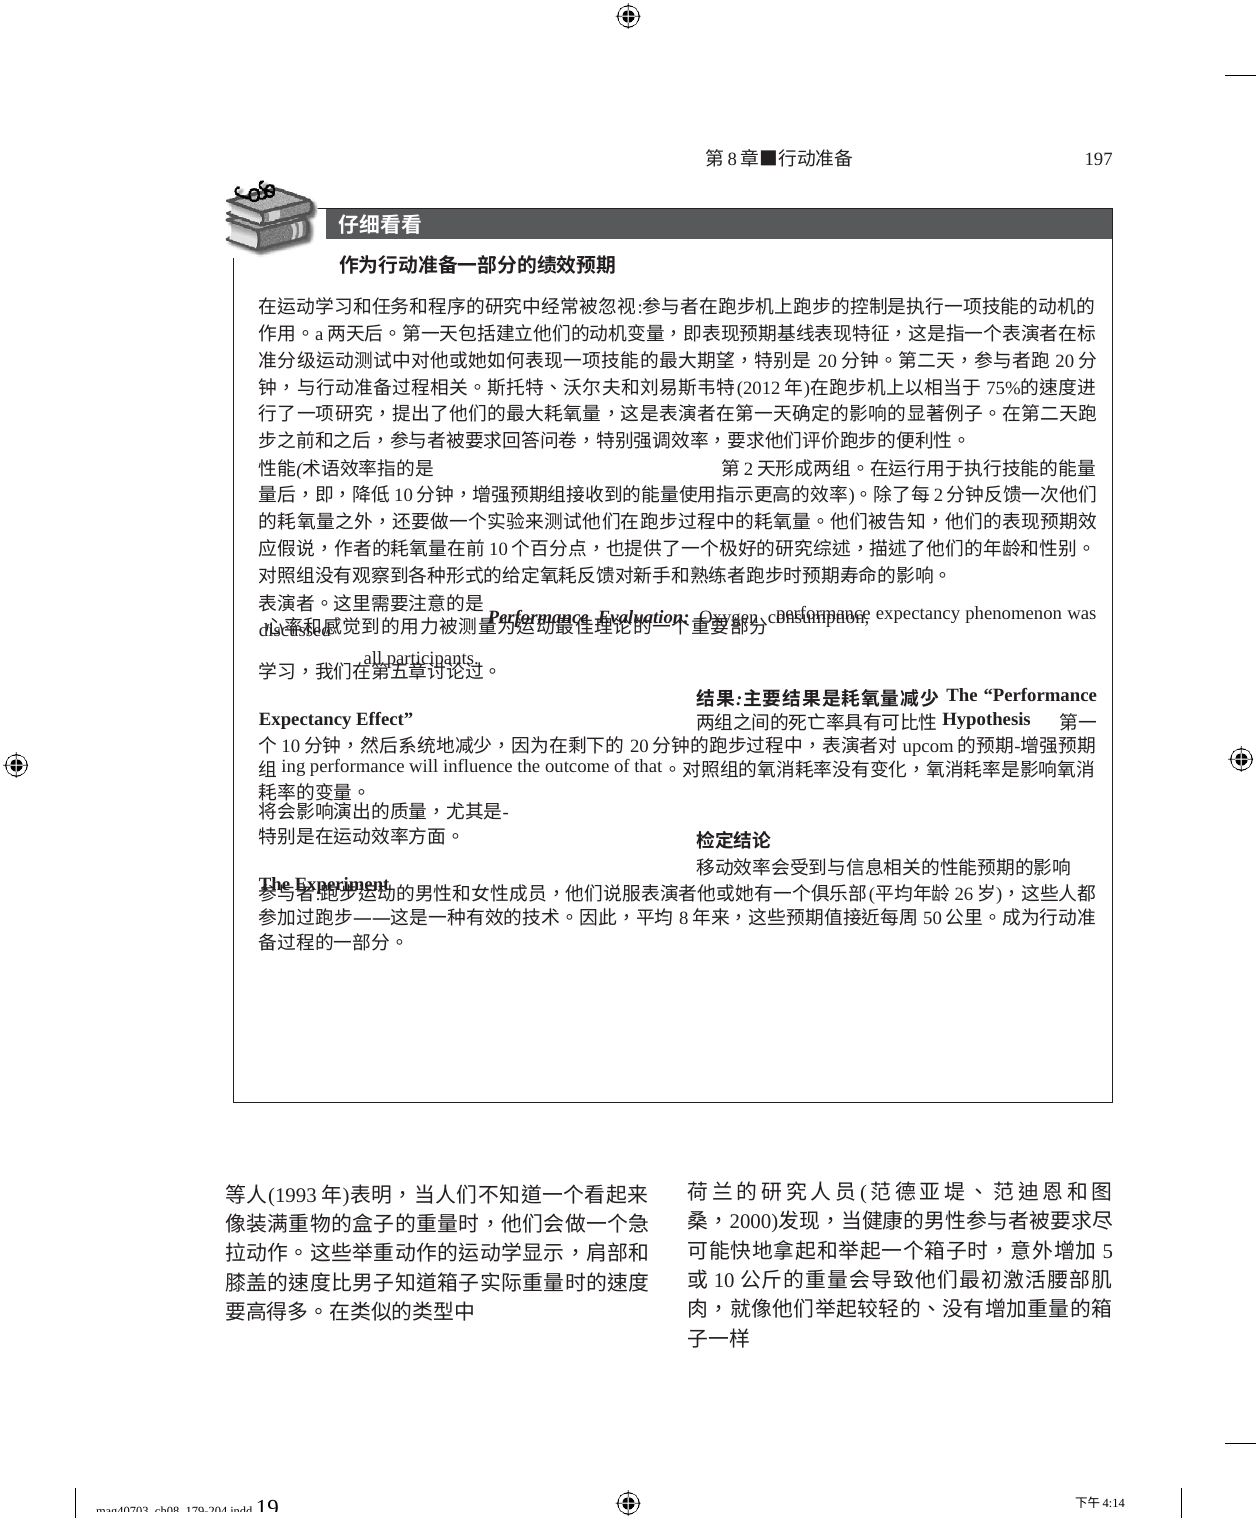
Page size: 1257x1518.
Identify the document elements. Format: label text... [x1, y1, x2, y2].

text 荷兰的研究人员(范德亚堤、范迪恩和图桑，2000)发现，当健康的男性参与者被要求尽可能快地拿起和举起一个箱子时，意外增加5或10公斤的重量会导致他们最初激活腰部肌肉，就像他们举起较轻的、没有增加重量的箱子一样 [687, 1177, 1113, 1352]
picture [3, 752, 29, 778]
picture [224, 177, 318, 258]
text 等人(1993年)表明，当人们不知道一个看起来像装满重物的盒子的重量时，他们会做一个急拉动作。这些举重动作的运动学显示，肩部和膝盖的速度比男子知道箱子实际重量时的速度要高得多。在类似的类型中 [225, 1180, 650, 1325]
picture [615, 1490, 641, 1516]
text 第8章■行动准备 197 [705, 146, 1229, 171]
picture [1228, 746, 1254, 772]
picture [615, 3, 641, 29]
